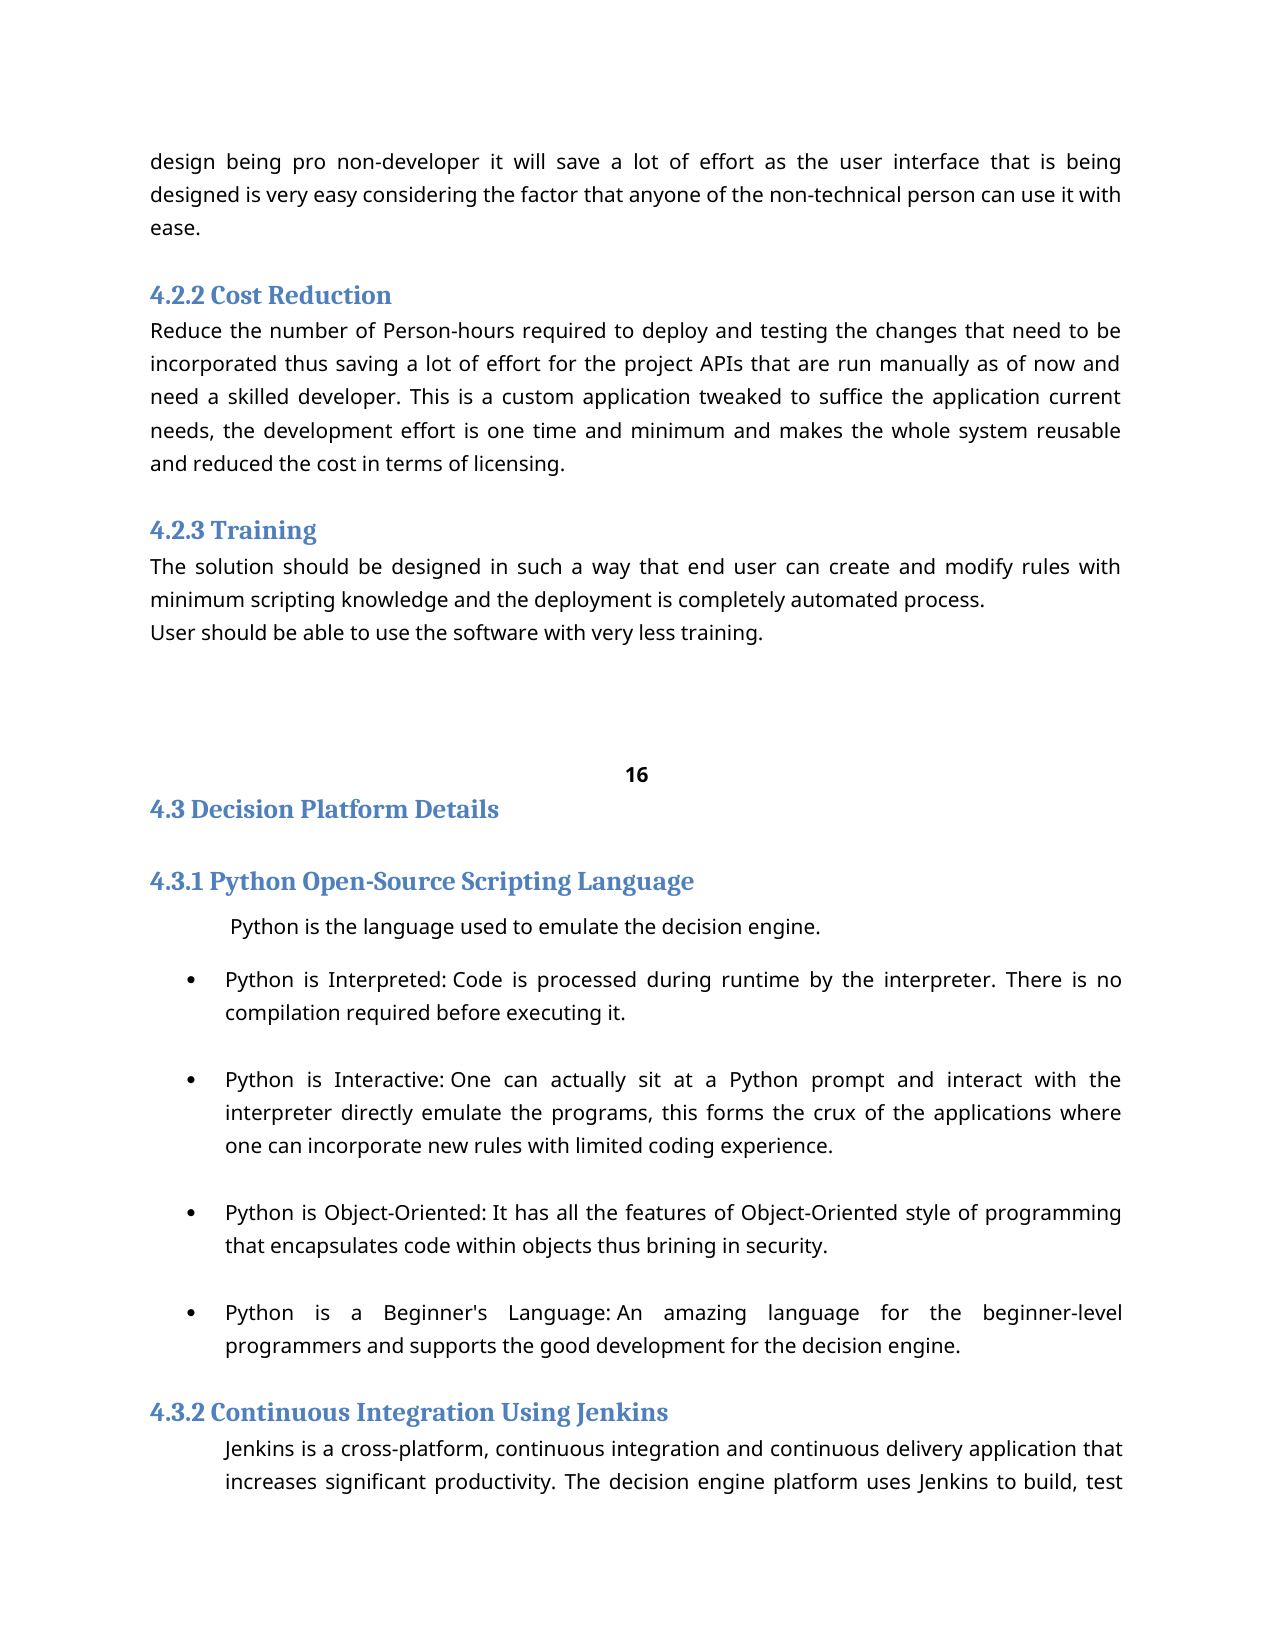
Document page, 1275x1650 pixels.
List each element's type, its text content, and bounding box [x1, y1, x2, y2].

list Python is Interactive: One can actually sit at a Python prompt and interact with the interpreter directly emulate the programs, this forms the crux of the applications where one can incorporate new rules with limited coding experience. [187, 1065, 1123, 1160]
text Python is the language used to emulate the decision engine. [230, 903, 1118, 940]
text Reduce the number of Person-hours required to deploy and testing the changes that need to be incorporated thus saving a lot of effort for the project APIs that are run manually as of now and need a skilled developer. This is a custom application tweaked to suffice the application current needs, the development effort is one time and minimum and makes the whole system reusable and reduced the cost in terms of licensing. [150, 316, 1123, 477]
list Python is Interpreted: Code is processed during runtime by the interpreter. There is no compilation required before executing it. [187, 965, 1123, 1027]
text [150, 147, 1123, 242]
list Python is a Beginner's Language: An amazing language for the beginner-level programmers and supports the good development for the decision engine. [187, 1298, 1123, 1359]
text 4.3.1 Python Open-Source Scripting Language [150, 866, 1123, 898]
text 16 [150, 761, 1123, 789]
text 4.3 Decision Platform Details [150, 794, 1123, 825]
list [225, 1434, 1123, 1495]
text 4.3.2 Continuous Integration Using Jenkins [150, 1397, 1123, 1428]
list Python is Object-Oriented: It has all the features of Object-Oriented style of programming that encapsulates code within objects thus brining in security. [187, 1198, 1123, 1259]
text 4.2.2 Cost Reduction [150, 280, 1123, 311]
text 4.2.3 Training [150, 515, 1123, 547]
text The solution should be designed in such a way that end user can create and modify rules with minimum scripting knowledge and the deployment is completely automated process. [150, 552, 1123, 613]
text User should be able to use the software with very less training. [150, 618, 1123, 647]
